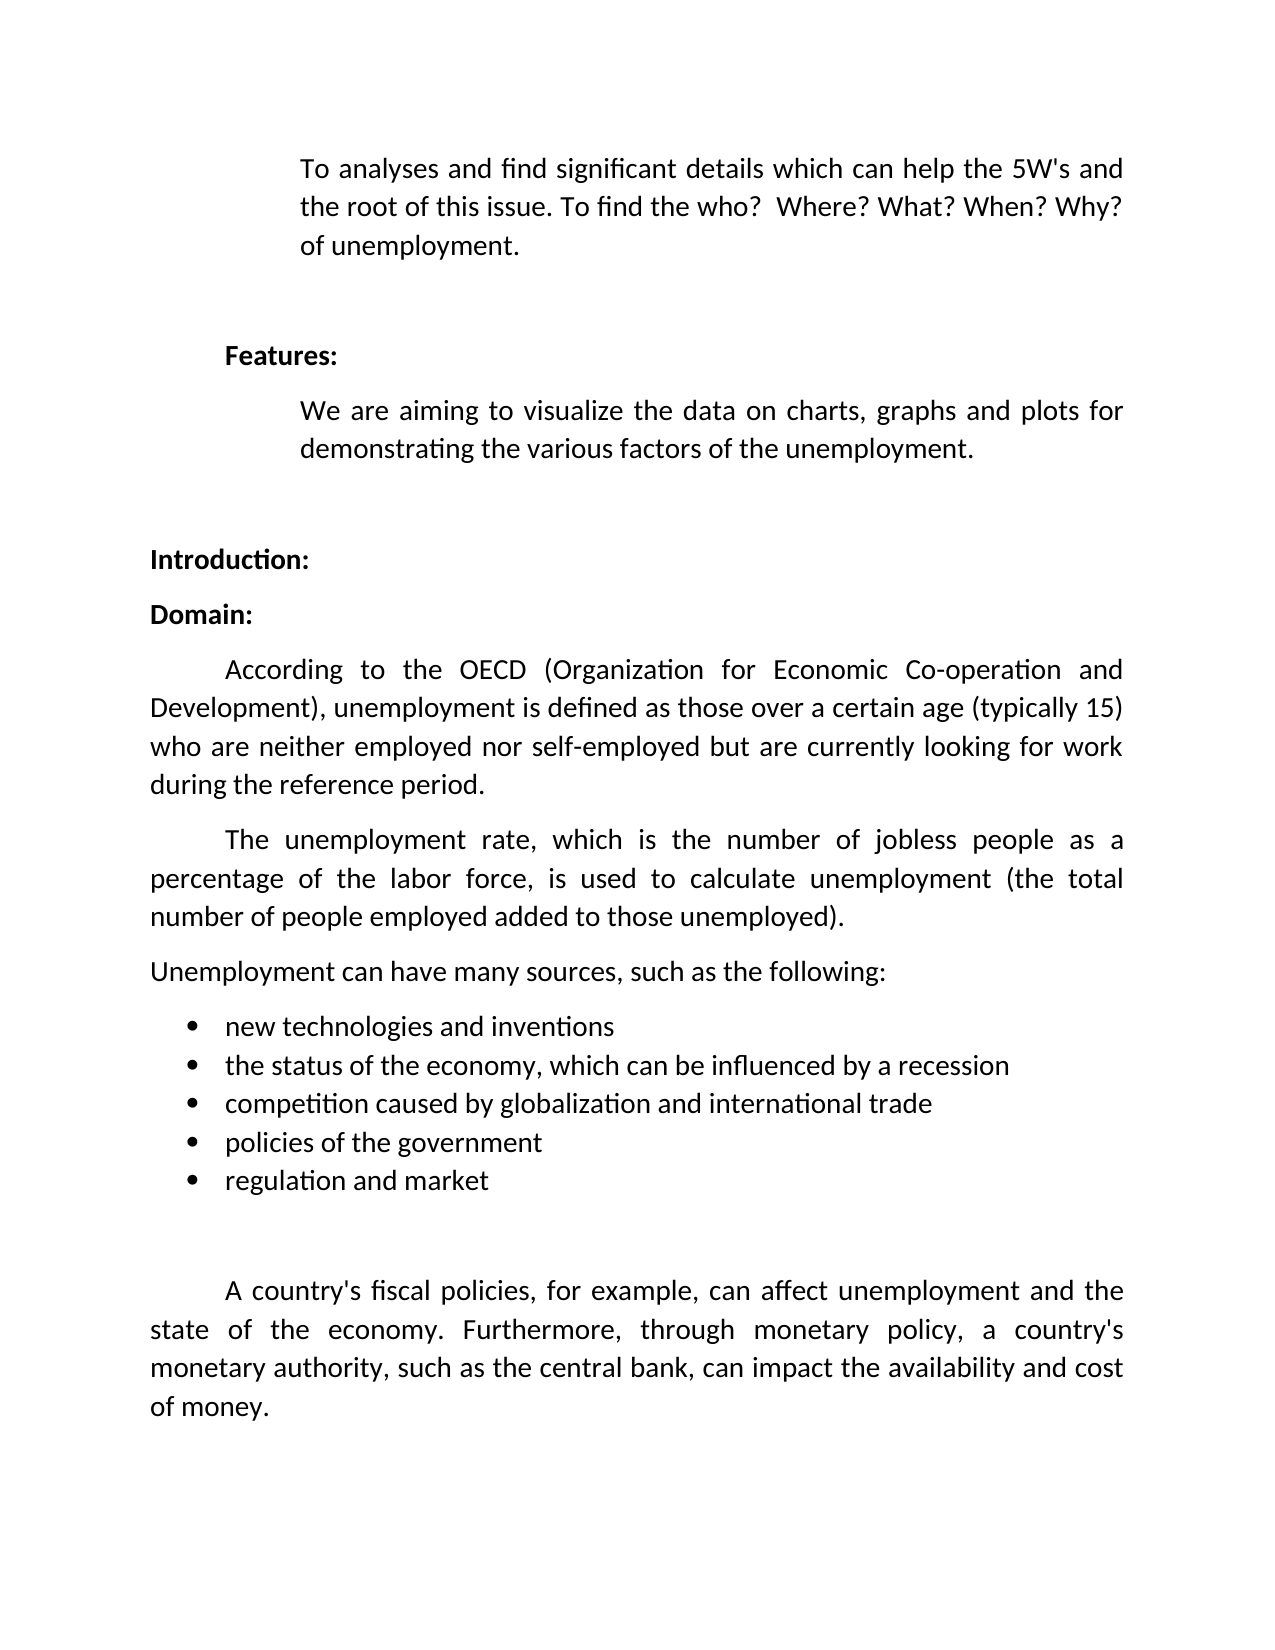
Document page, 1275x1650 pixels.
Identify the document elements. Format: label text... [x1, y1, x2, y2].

text We are aiming to visualize the data on charts, graphs and plots for demonstrating the various factors of the unemployment. [300, 392, 1125, 466]
list new technologies and inventions [187, 1008, 1125, 1044]
text Domain: [150, 596, 1125, 632]
text To analyses and find significant details which can help the 5W's and the root of this issue. To find the who? Where? What? When? Why? of unemployment. [300, 150, 1125, 262]
text Unemployment can have many sources, such as the following: [150, 953, 1125, 989]
list policies of the government [187, 1124, 1125, 1159]
list regulation and market [187, 1162, 1125, 1198]
text Introduction: [150, 541, 1125, 576]
list competition caused by globalization and international trade [187, 1085, 1125, 1121]
list the status of the economy, which can be influenced by a recession [187, 1047, 1125, 1083]
text The unemployment rate, which is the number of jobless people as a percentage of the labor force, is used to calculate unemployment (the total number of people employed added to those unemployed). [150, 821, 1125, 934]
text According to the OECD (Organization for Economic Co-operation and Development), unemployment is defined as those over a certain age (typically 15) who are neither employed nor self-employed but are currently looking for work during the reference period. [150, 651, 1125, 802]
text Features: [150, 337, 1125, 373]
text A country's fiscal policies, for example, can affect unemployment and the state of the economy. Furthermore, through monetary policy, a country's monetary authority, such as the central bank, can impact the availability and cost of money. [150, 1272, 1125, 1423]
